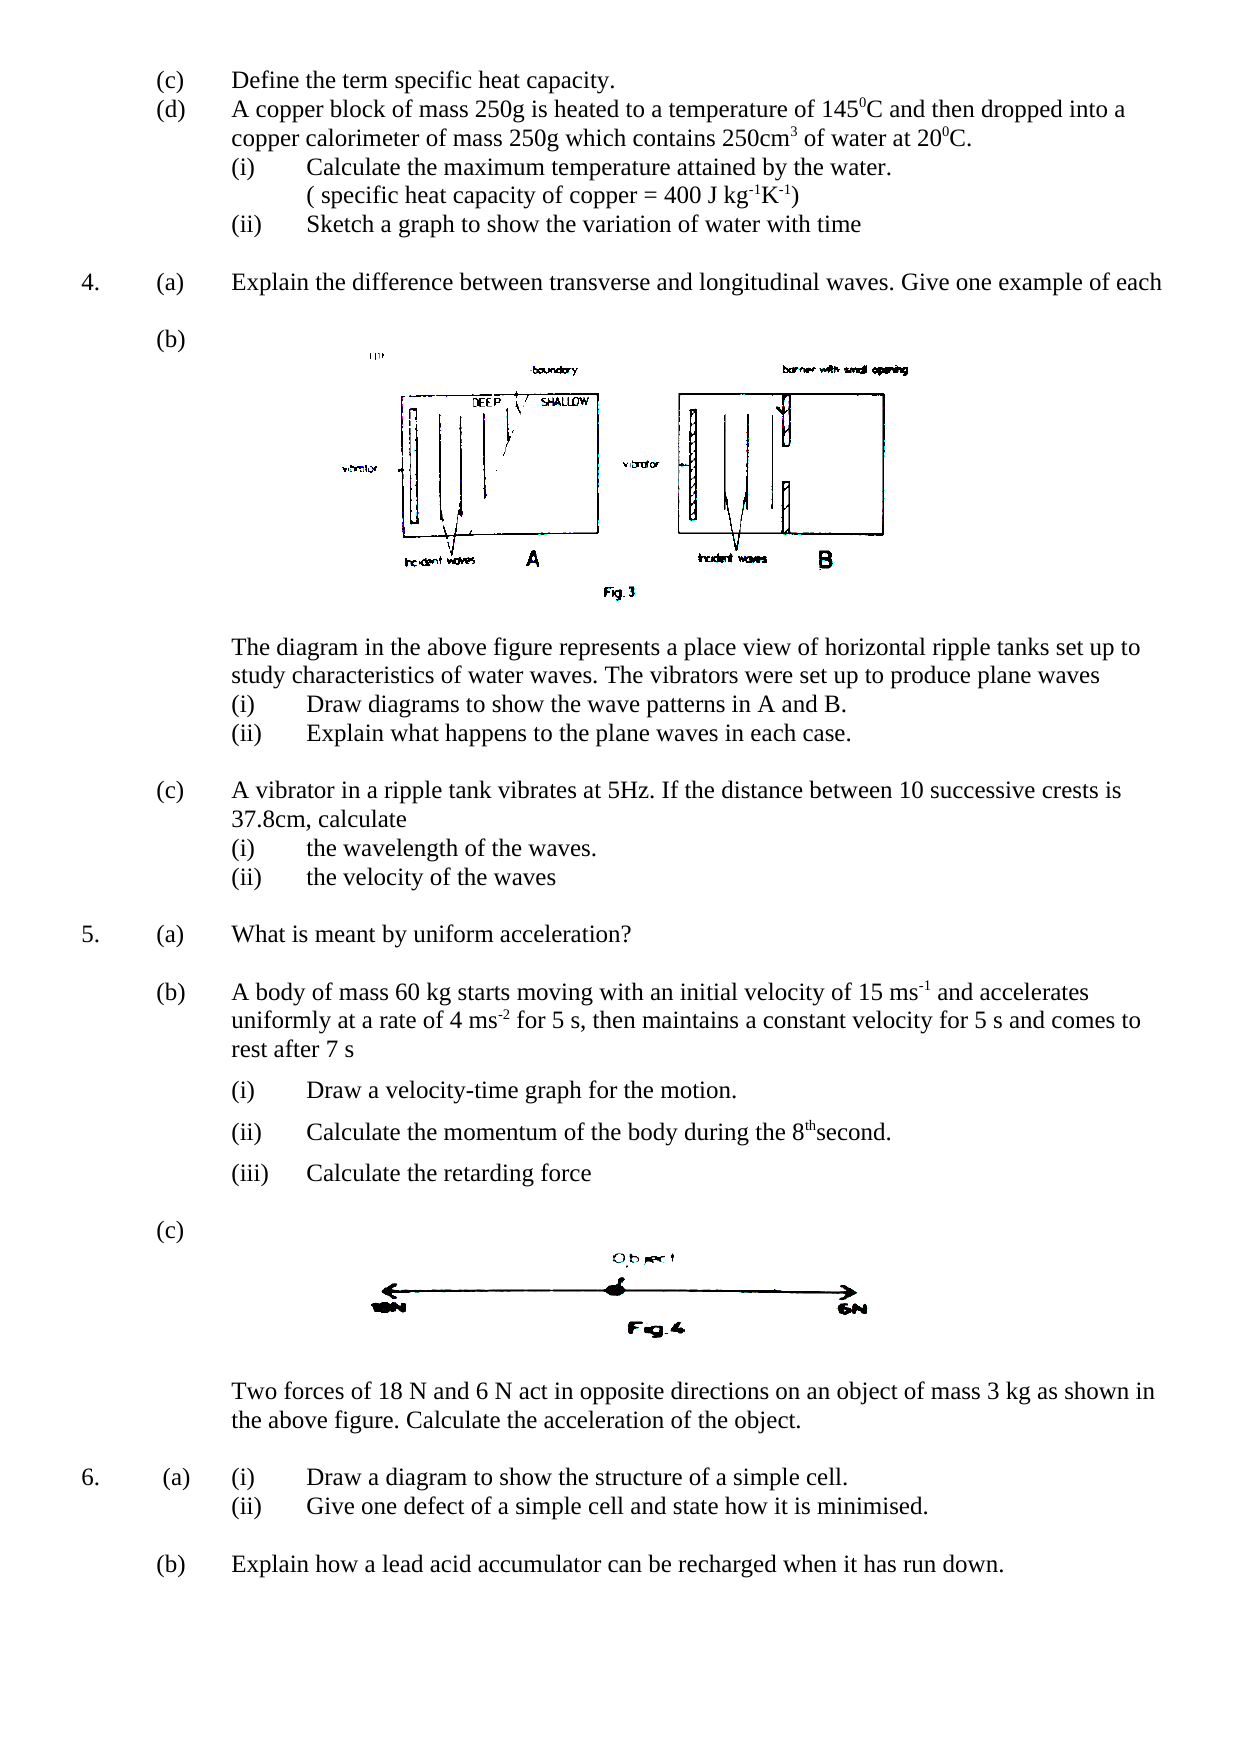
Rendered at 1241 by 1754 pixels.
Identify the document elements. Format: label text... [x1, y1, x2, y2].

picture [360, 1244, 886, 1348]
text (ii) Calculate the momentum of the body during the 8thsecond. [156, 1117, 1165, 1146]
text (ii) the velocity of the waves [231, 862, 1165, 891]
text (c) [81, 1216, 1165, 1244]
text ( specific heat capacity of copper = 400 J kg-1K-1) [306, 181, 1165, 209]
text (c) Define the term specific heat capacity. [81, 66, 1165, 94]
text 4. (a) Explain the difference between transverse and longitudinal waves. Give one example of each [81, 267, 1165, 296]
text 6. (a) (i) Draw a diagram to show the structure of a simple cell. [81, 1462, 1165, 1491]
text (b) A body of mass 60 kg starts moving with an initial velocity of 15 ms-1 and accelerates uniformly at a rate of 4 ms-2 for 5 s, then maintains a constant velocity for 5 s and comes to rest after 7 s [156, 977, 1165, 1063]
text (i) Draw a velocity-time graph for the motion. [156, 1076, 1165, 1104]
text (iii) Calculate the retarding force [156, 1158, 1165, 1187]
text (b) [81, 324, 1165, 353]
list Draw diagrams to show the wave patterns in A and B. [231, 689, 1165, 718]
text (ii) Give one defect of a simple cell and state how it is minimised. [156, 1491, 1165, 1520]
text Two forces of 18 N and 6 N act in opposite directions on an object of mass 3 kg as shown in the above figure. Calculate the acceleration of the object. [231, 1376, 1165, 1434]
text (c) A vibrator in a ripple tank vibrates at 5Hz. If the distance between 10 successive crests is 37.8cm, calculate [156, 776, 1165, 833]
picture [332, 353, 914, 604]
text The diagram in the above figure represents a place view of horizontal ripple tanks set up to study characteristics of water waves. The vibrators were set up to produce plane waves [231, 632, 1165, 689]
text 5. (a) What is meant by uniform acceleration? [81, 919, 1165, 948]
text (i) Calculate the maximum temperature attained by the water. [231, 152, 1165, 181]
text (d) A copper block of mass 250g is heated to a temperature of 1450C and then dropped into a copper calorimeter of mass 250g which contains 250cm3 of water at 200C. [156, 94, 1165, 152]
text (ii) Sketch a graph to show the variation of water with time [156, 209, 1165, 238]
text (i) the wavelength of the waves. [231, 833, 1165, 862]
text (b) Explain how a lead acid accumulator can be recharged when it has run down. [81, 1549, 1165, 1577]
list Explain what happens to the plane waves in each case. [231, 718, 1165, 747]
